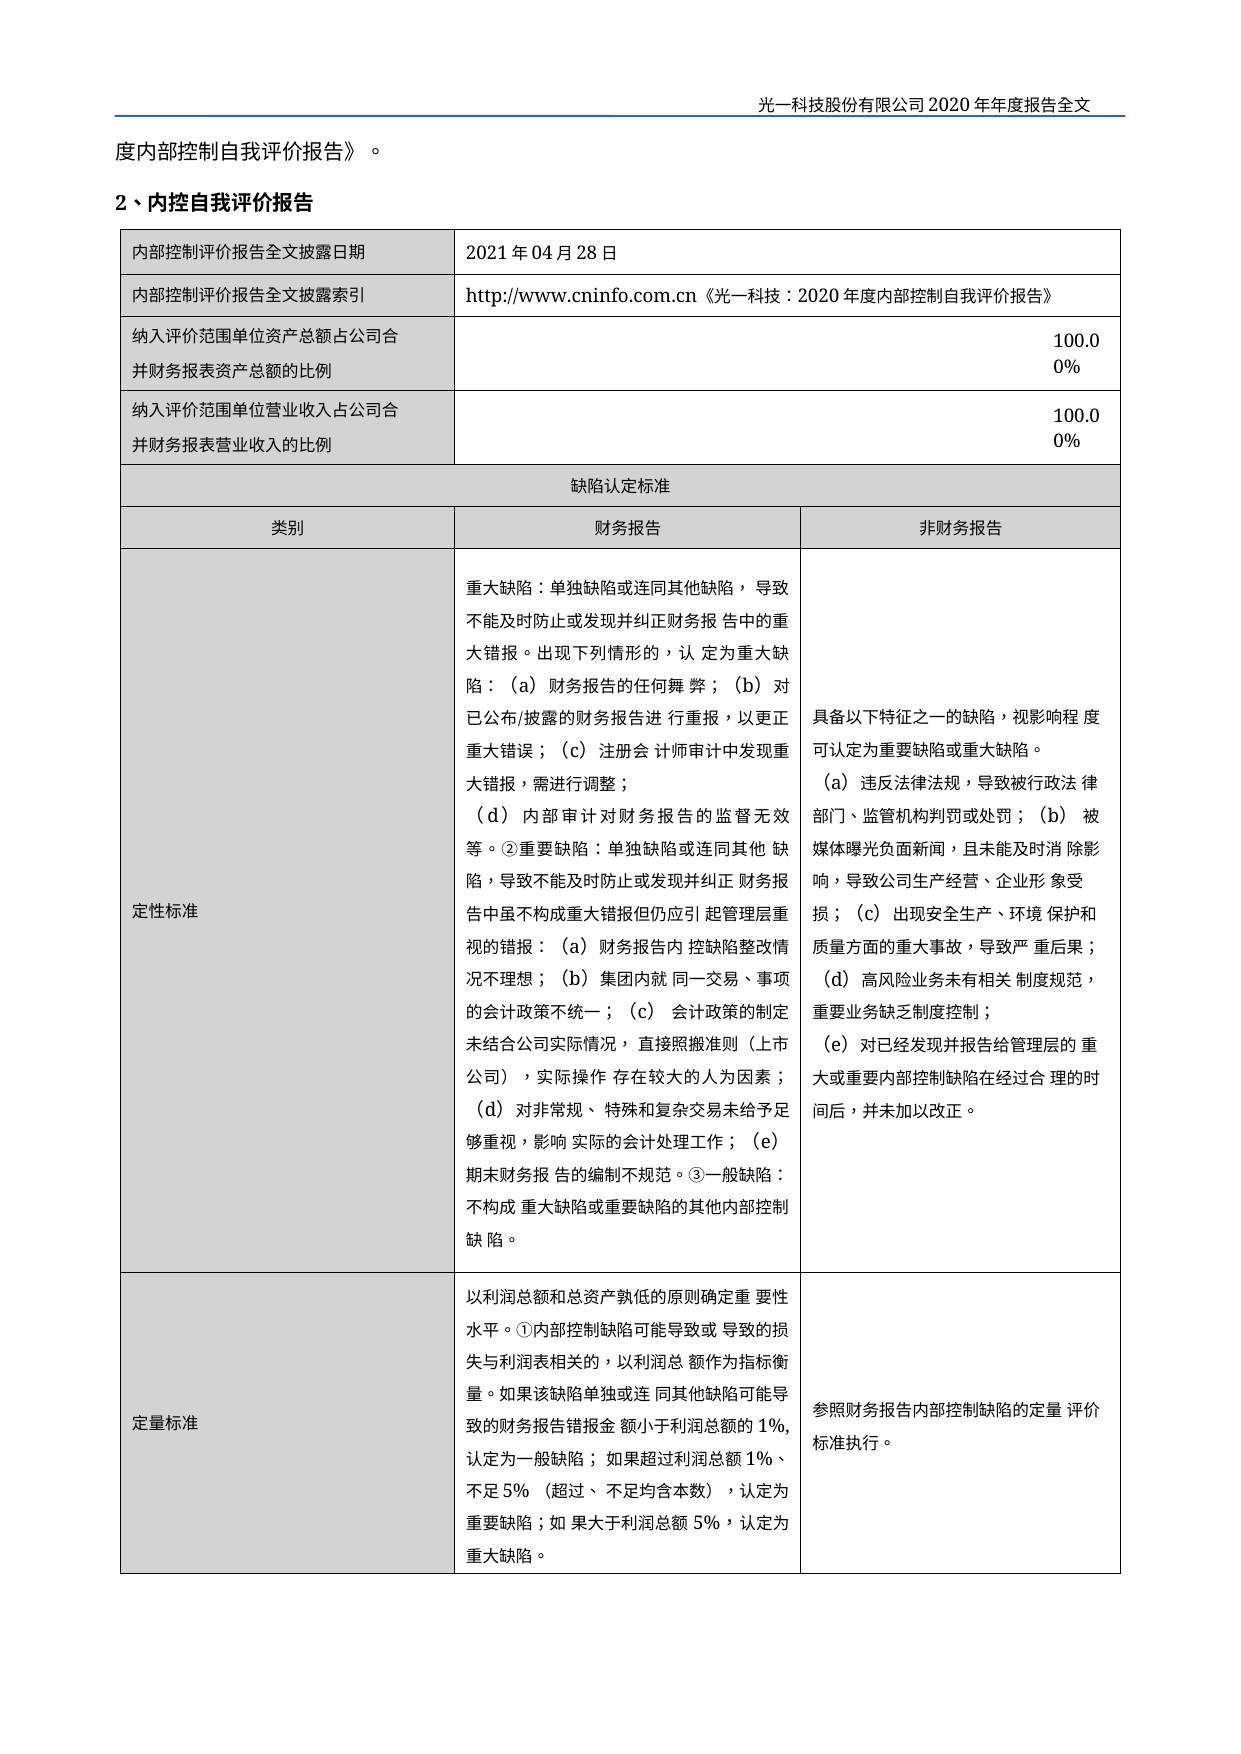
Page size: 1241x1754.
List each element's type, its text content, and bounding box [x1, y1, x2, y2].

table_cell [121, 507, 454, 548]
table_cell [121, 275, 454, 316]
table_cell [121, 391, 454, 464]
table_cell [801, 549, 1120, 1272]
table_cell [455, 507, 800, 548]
text 度内部控制自我评价报告》。 [42, 137, 1198, 166]
text 2、内控自我评价报告 [42, 188, 1198, 217]
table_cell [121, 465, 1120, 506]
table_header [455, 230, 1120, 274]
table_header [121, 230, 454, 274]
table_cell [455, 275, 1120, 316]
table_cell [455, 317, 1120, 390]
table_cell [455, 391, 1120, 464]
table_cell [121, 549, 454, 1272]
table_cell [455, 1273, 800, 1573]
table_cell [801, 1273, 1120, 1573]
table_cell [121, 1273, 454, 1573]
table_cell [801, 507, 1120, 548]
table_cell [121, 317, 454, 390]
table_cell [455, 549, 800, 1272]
